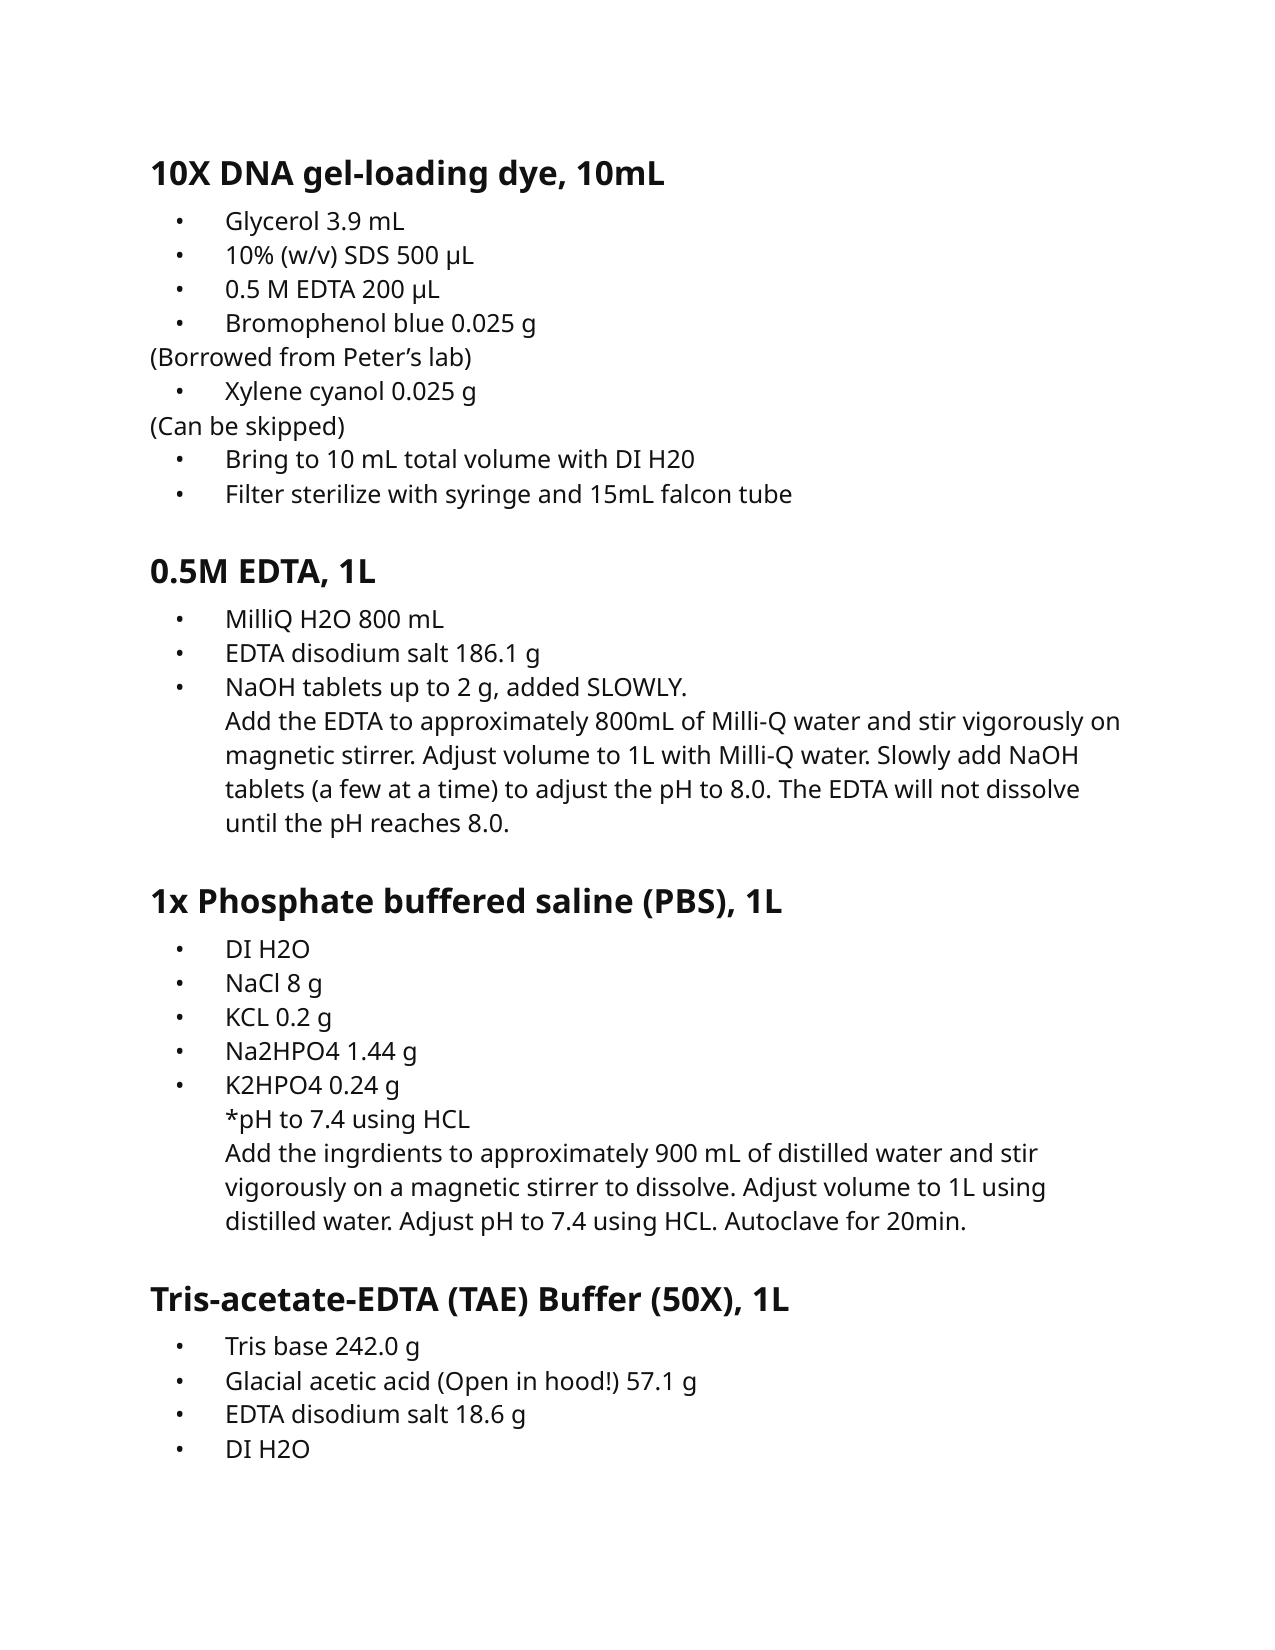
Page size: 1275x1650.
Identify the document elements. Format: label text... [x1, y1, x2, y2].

list Xylene cyanol 0.025 g [175, 374, 1125, 408]
list Bring to 10 mL total volume with DI H20 [175, 442, 1125, 476]
list KCL 0.2 g [175, 999, 1125, 1033]
list Add the EDTA to approximately 800mL of Milli-Q water and stir vigorously on magnetic stirrer. Adjust volume to 1L with Milli-Q water. Slowly add NaOH tablets (a few at a time) to adjust the pH to 8.0. The EDTA will not dissolve until the pH reaches 8.0. [175, 704, 1125, 840]
subtitle 0.5M EDTA, 1L [150, 548, 1125, 593]
list Na2HPO4 1.44 g [175, 1033, 1125, 1067]
list Glycerol 3.9 mL [175, 204, 1125, 238]
list 0.5 M EDTA 200 µL [175, 272, 1125, 306]
list 10% (w/v) SDS 500 µL [175, 238, 1125, 272]
subtitle Tris-acetate-EDTA (TAE) Buffer (50X), 1L [150, 1275, 1125, 1321]
list NaOH tablets up to 2 g, added SLOWLY. [175, 670, 1125, 704]
subtitle 1x Phosphate buffered saline (PBS), 1L [150, 877, 1125, 923]
list EDTA disodium salt 186.1 g [175, 636, 1125, 670]
list Bromophenol blue 0.025 g [175, 306, 1125, 340]
list Add the ingrdients to approximately 900 mL of distilled water and stir vigorously on a magnetic stirrer to dissolve. Adjust volume to 1L using distilled water. Adjust pH to 7.4 using HCL. Autoclave for 20min. [175, 1136, 1125, 1238]
list NaCl 8 g [175, 965, 1125, 999]
list MilliQ H2O 800 mL [175, 602, 1125, 636]
list Glacial acetic acid (Open in hood!) 57.1 g [175, 1363, 1125, 1397]
list DI H2O [175, 1431, 1125, 1465]
list EDTA disodium salt 18.6 g [175, 1397, 1125, 1431]
subtitle 10X DNA gel-loading dye, 10mL [150, 150, 1125, 195]
list *pH to 7.4 using HCL [175, 1102, 1125, 1136]
list DI H2O [175, 931, 1125, 965]
list Tris base 242.0 g [175, 1329, 1125, 1363]
list Filter sterilize with syringe and 15mL falcon tube [175, 476, 1125, 510]
list K2HPO4 0.24 g [175, 1067, 1125, 1102]
